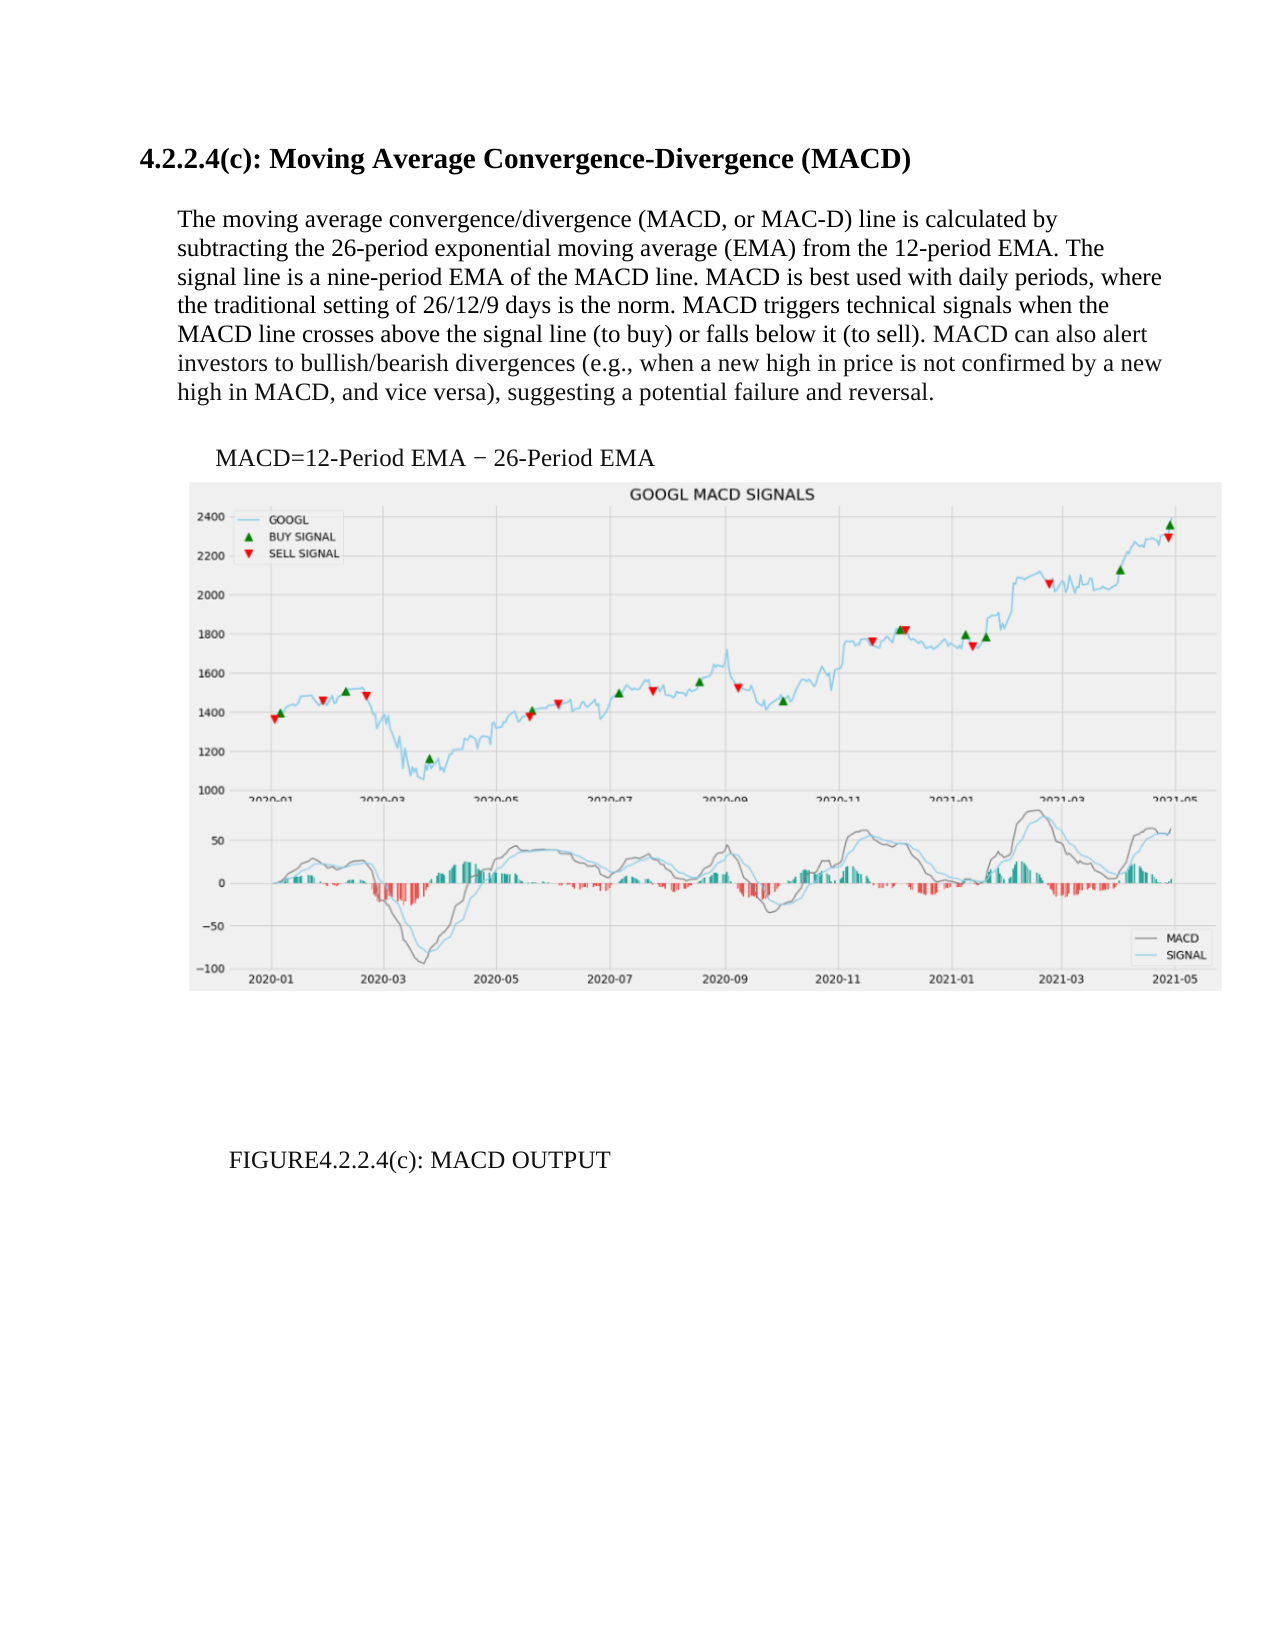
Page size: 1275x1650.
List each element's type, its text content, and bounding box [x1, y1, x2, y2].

subtitle 4.2.2.4(c): Moving Average Convergence-Divergence (MACD) [139, 142, 1169, 175]
subtitle FIGURE4.2.2.4(c): MACD OUTPUT [102, 1137, 1169, 1176]
text The moving average convergence/divergence (MACD, or MAC-D) line is calculated by subtracting the 26-period exponential moving average (EMA) from the 12-period EMA. The signal line is a nine-period EMA of the MACD line. MACD is best used with daily periods, where the traditional setting of 26/12/9 days is the norm. MACD triggers technical signals when the MACD line crosses above the signal line (to buy) or falls below it (to sell). MACD can also alert investors to bullish/bearish divergences (e.g., when a new high in price is not confirmed by a new high in MACD, and vice versa), suggesting a potential failure and reversal. [177, 204, 1169, 406]
picture [177, 473, 1244, 992]
text MACD=12-Period EMA − 26-Period EMA [203, 435, 1169, 473]
